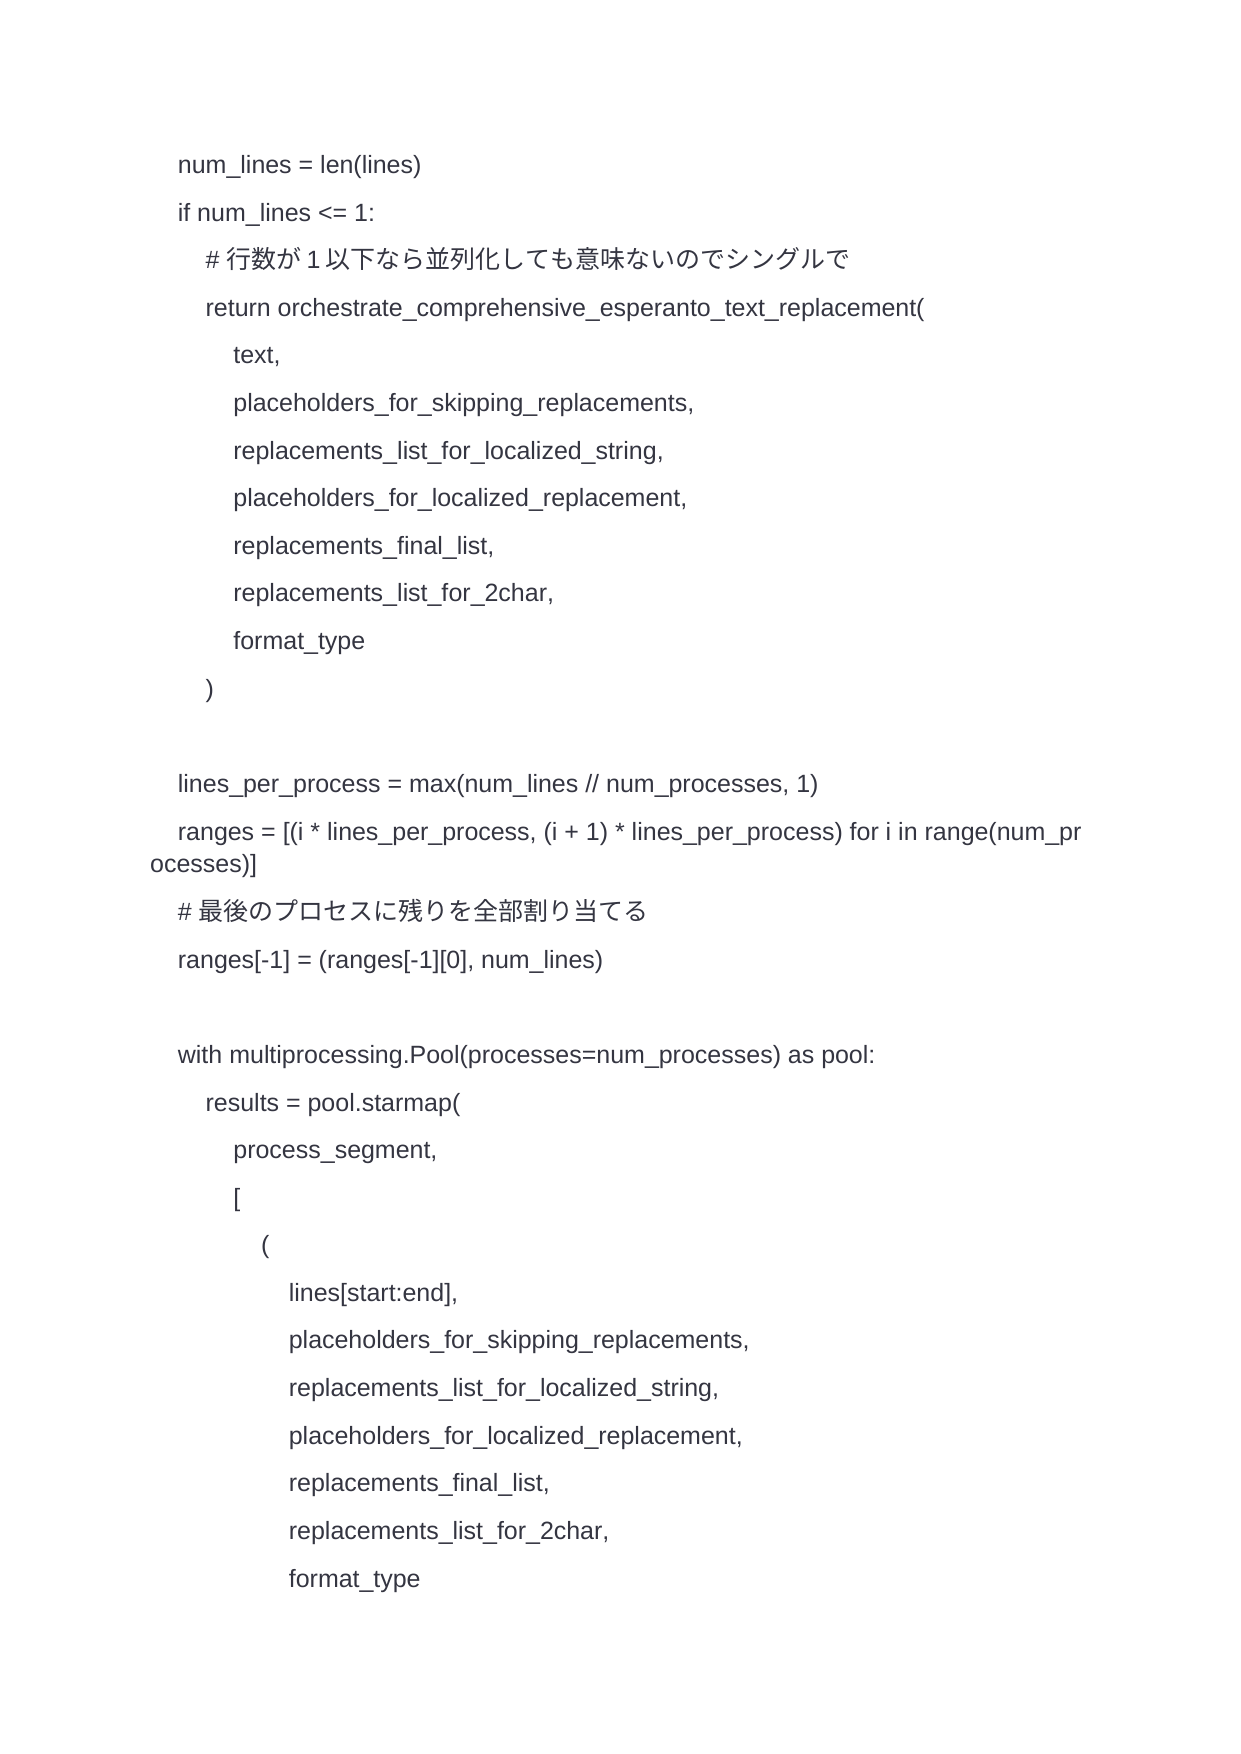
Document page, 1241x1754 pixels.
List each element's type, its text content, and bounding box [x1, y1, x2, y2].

text process_segment, [150, 1135, 1090, 1164]
text replacements_list_for_2char, [150, 1516, 1090, 1545]
text return orchestrate_comprehensive_esperanto_text_replacement( [150, 293, 1090, 322]
text replacements_final_list, [150, 1468, 1090, 1497]
text placeholders_for_skipping_replacements, [150, 1326, 1090, 1354]
text placeholders_for_localized_replacement, [150, 483, 1090, 512]
text if num_lines <= 1: [150, 198, 1090, 226]
text placeholders_for_skipping_replacements, [150, 388, 1090, 417]
text # 行数が1以下なら並列化しても意味ないのでシングルで [150, 245, 1090, 274]
text ranges = [(i * lines_per_process, (i + 1) * lines_per_process) for i in range(num_processes)] [150, 816, 1090, 878]
text # 最後のプロセスに残りを全部割り当てる [150, 897, 1090, 926]
text lines[start:end], [150, 1278, 1090, 1307]
text replacements_list_for_localized_string, [150, 436, 1090, 464]
text results = pool.starmap( [150, 1087, 1090, 1116]
text replacements_list_for_2char, [150, 578, 1090, 607]
text ( [150, 1230, 1090, 1259]
text ranges[-1] = (ranges[-1][0], num_lines) [150, 945, 1090, 973]
text replacements_final_list, [150, 531, 1090, 559]
text [ [150, 1183, 1090, 1211]
text num_lines = len(lines) [150, 150, 1090, 179]
text format_type [150, 626, 1090, 655]
text lines_per_process = max(num_lines // num_processes, 1) [150, 769, 1090, 798]
text format_type [150, 1563, 1090, 1592]
text text, [150, 340, 1090, 369]
text placeholders_for_localized_replacement, [150, 1421, 1090, 1449]
text replacements_list_for_localized_string, [150, 1373, 1090, 1402]
text with multiprocessing.Pool(processes=num_processes) as pool: [150, 1040, 1090, 1069]
text ) [150, 674, 1090, 702]
